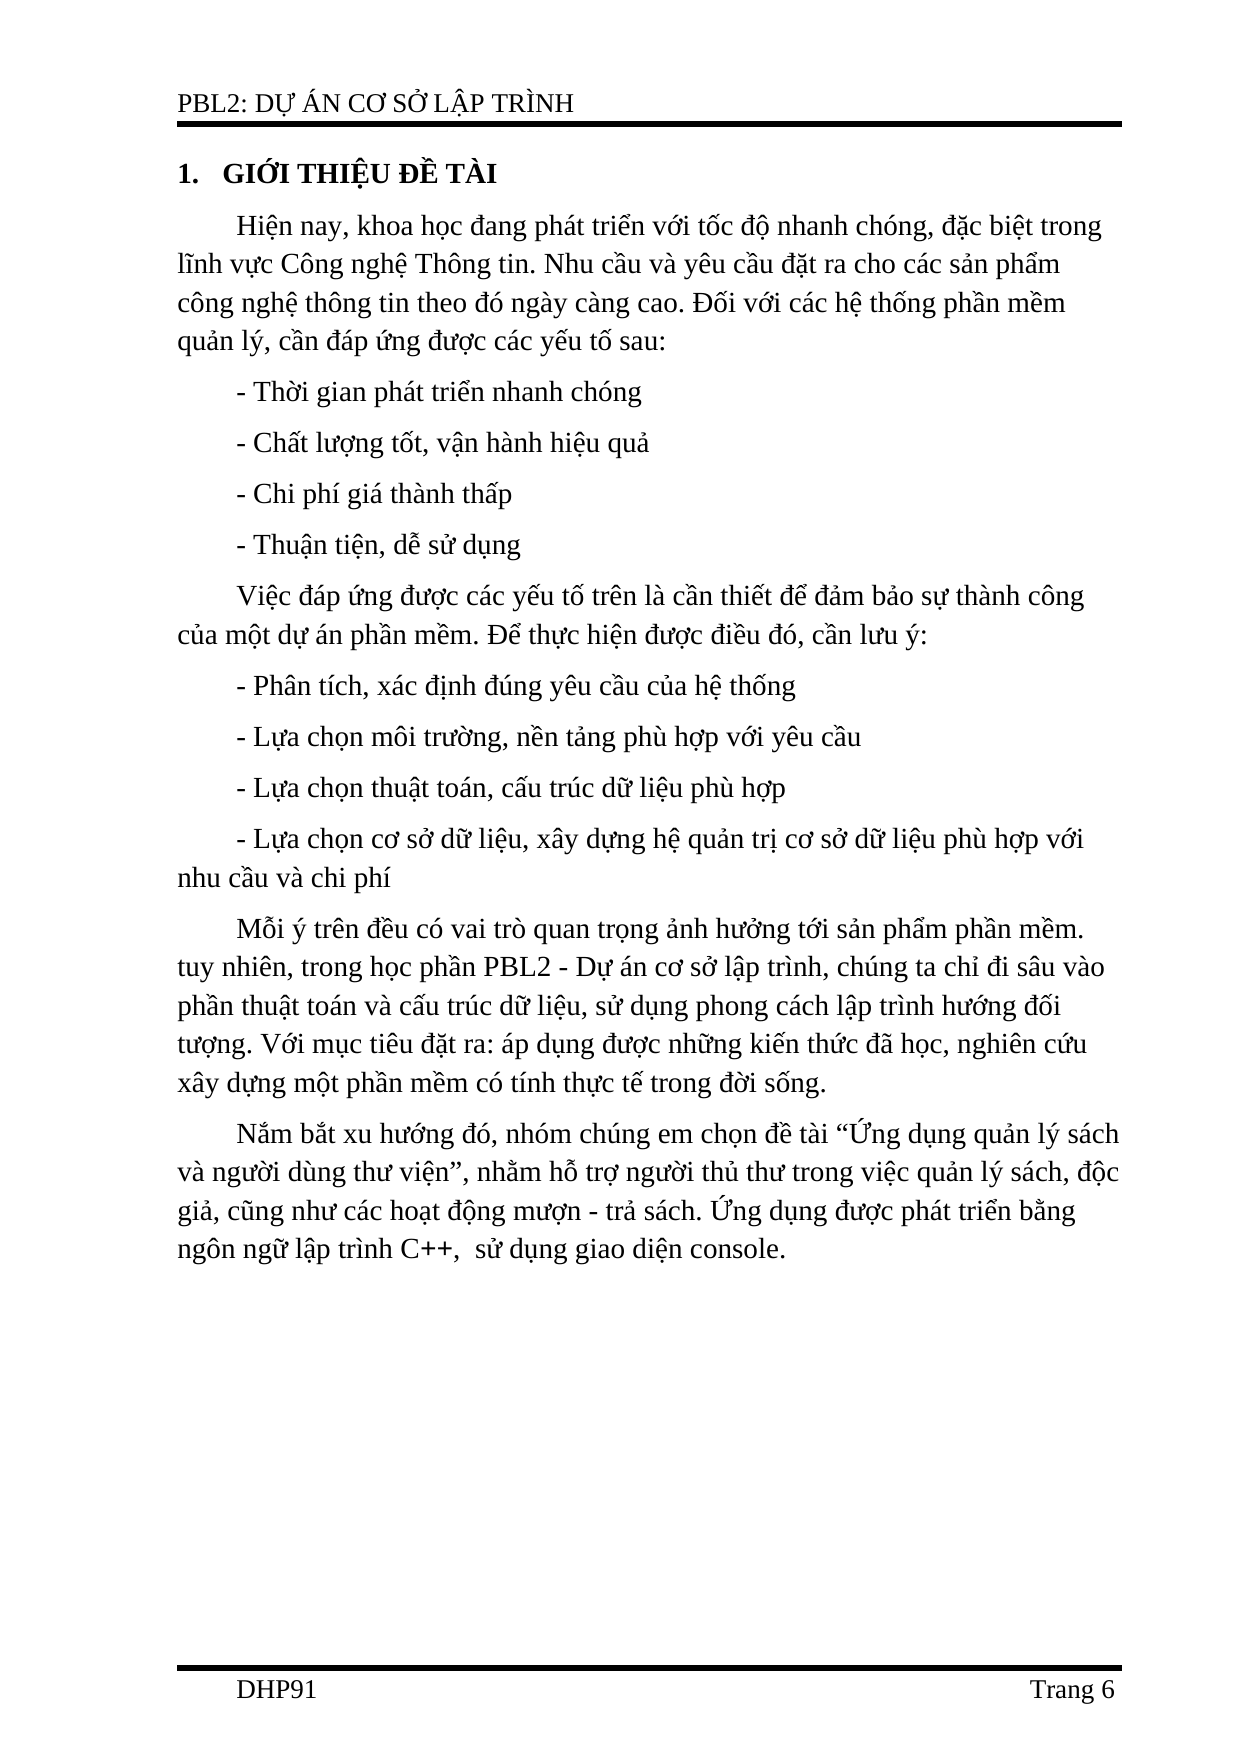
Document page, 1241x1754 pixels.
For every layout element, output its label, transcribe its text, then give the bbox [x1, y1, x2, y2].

text - Chất lượng tốt, vận hành hiệu quả [177, 425, 1122, 459]
text - Thời gian phát triển nhanh chóng [177, 374, 1122, 408]
text Việc đáp ứng được các yếu tố trên là cần thiết để đảm bảo sự thành công của một dự án phần mềm. Để thực hiện được điều đó, cần lưu ý: [177, 578, 1122, 651]
text - Lựa chọn môi trường, nền tảng phù hợp với yêu cầu [177, 719, 1122, 753]
text - Thuận tiện, dễ sử dụng [177, 527, 1122, 561]
text - Phân tích, xác định đúng yêu cầu của hệ thống [177, 668, 1122, 702]
subtitle GIỚI THIỆU ĐỀ TÀI [177, 157, 1122, 190]
text Hiện nay, khoa học đang phát triển với tốc độ nhanh chóng, đặc biệt trong lĩnh vực Công nghệ Thông tin. Nhu cầu và yêu cầu đặt ra cho các sản phẩm công nghệ thông tin theo đó ngày càng cao. Đối với các hệ thống phần mềm quản lý, cần đáp ứng được các yếu tố sau: [177, 208, 1122, 357]
text - Lựa chọn cơ sở dữ liệu, xây dựng hệ quản trị cơ sở dữ liệu phù hợp với nhu cầu và chi phí [177, 821, 1122, 893]
text Mỗi ý trên đều có vai trò quan trọng ảnh hưởng tới sản phẩm phần mềm. tuy nhiên, trong học phần PBL2 - Dự án cơ sở lập trình, chúng ta chỉ đi sâu vào phần thuật toán và cấu trúc dữ liệu, sử dụng phong cách lập trình hướng đối tượng. Với mục tiêu đặt ra: áp dụng được những kiến thức đã học, nghiên cứu xây dựng một phần mềm có tính thực tế trong đời sống. [177, 911, 1122, 1098]
text - Chi phí giá thành thấp [177, 476, 1122, 510]
text Nắm bắt xu hướng đó, nhóm chúng em chọn đề tài “Ứng dụng quản lý sách và người dùng thư viện”, nhằm hỗ trợ người thủ thư trong việc quản lý sách, độc giả, cũng như các hoạt động mượn - trả sách. Ứng dụng được phát triển bằng ngôn ngữ lập trình C++, sử dụng giao diện console. [177, 1116, 1122, 1265]
text - Lựa chọn thuật toán, cấu trúc dữ liệu phù hợp [177, 770, 1122, 804]
